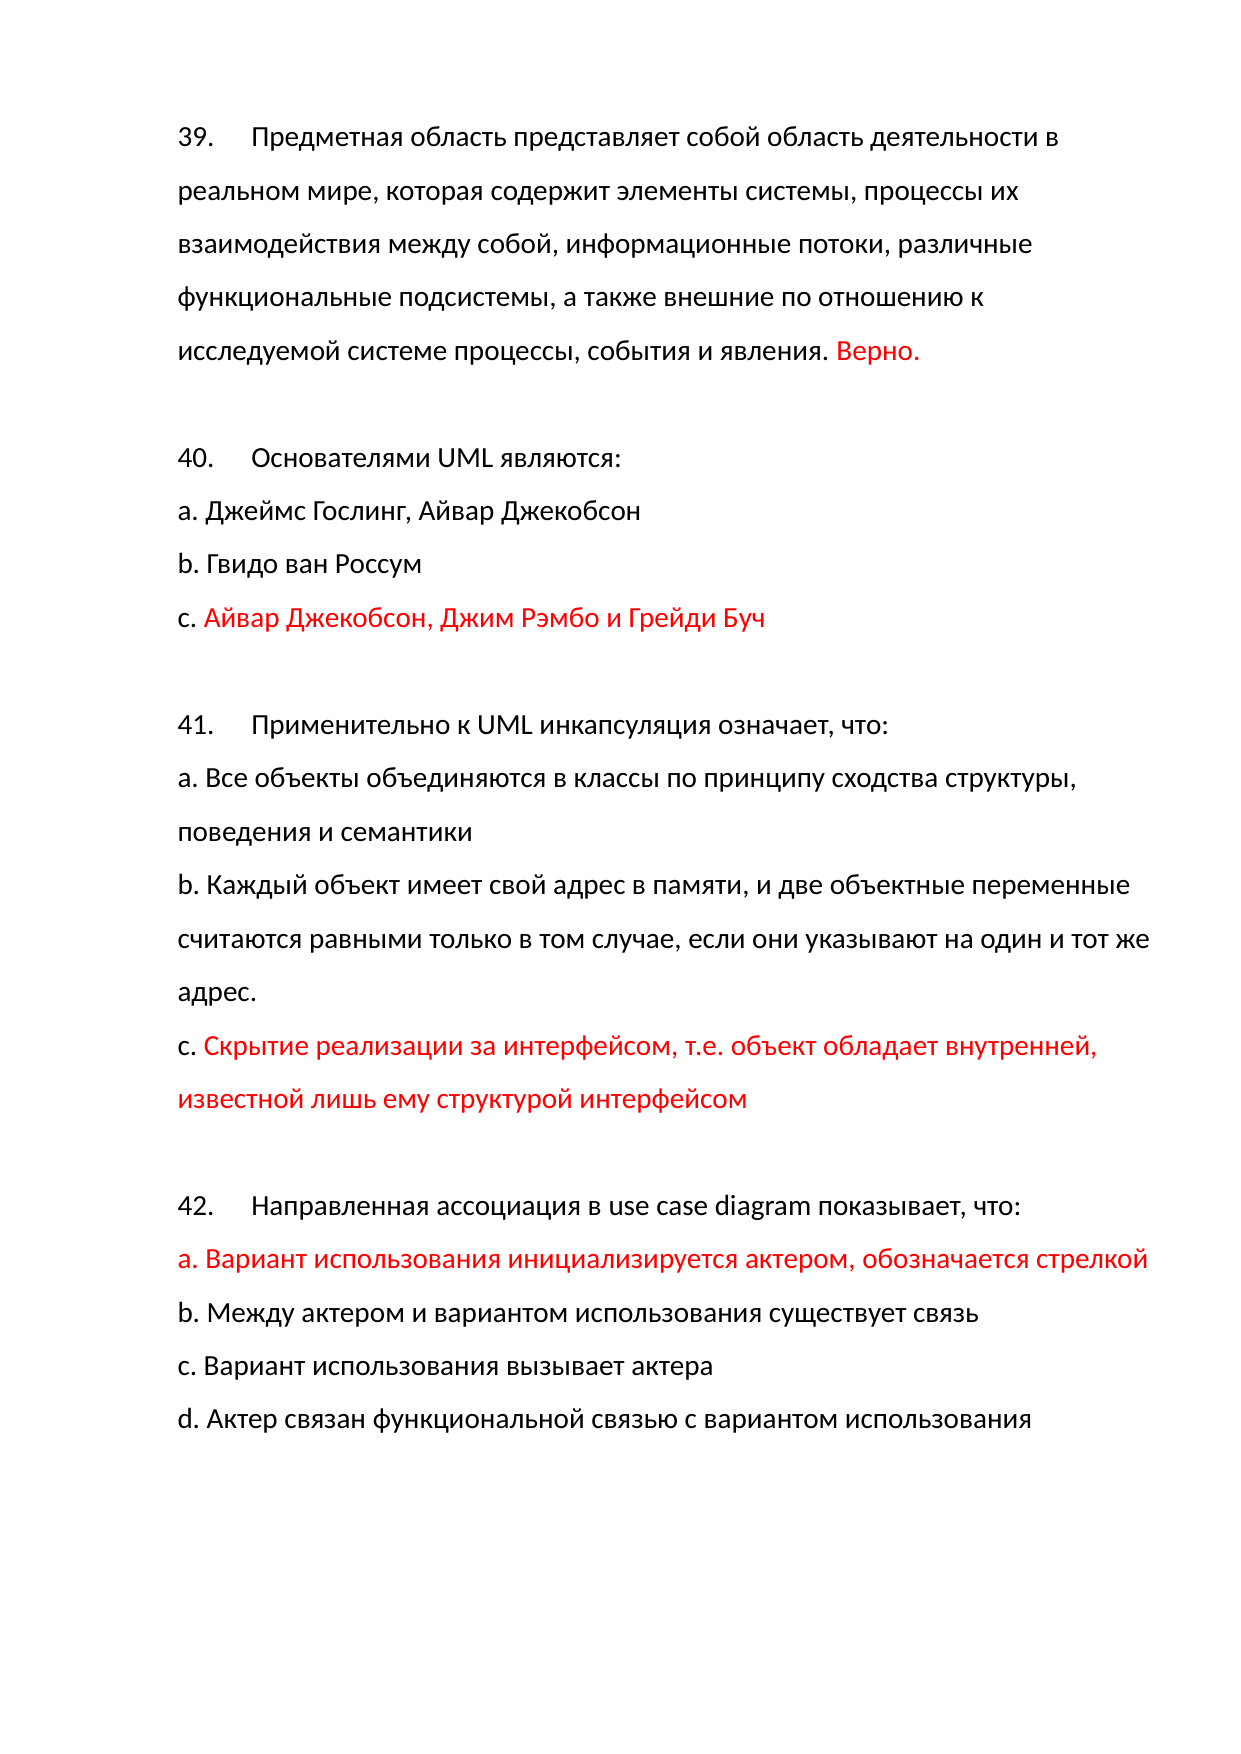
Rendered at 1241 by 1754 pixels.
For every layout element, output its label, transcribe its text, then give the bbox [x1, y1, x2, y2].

text b. Гвидо ван Россум [177, 546, 1152, 581]
text b. Между актером и вариантом использования существует связь [177, 1294, 1152, 1329]
text a. Вариант использования инициализируется актером, обозначается стрелкой [177, 1240, 1152, 1276]
list Направленная ассоциация в use case diagram показывает, что: [177, 1187, 1152, 1222]
text a. Джеймс Гослинг, Айвар Джекобсон [177, 492, 1152, 528]
list Основателями UML являются: [177, 439, 1152, 474]
text c. Скрытие реализации за интерфейсом, т.е. объект обладает внутренней, известной лишь ему структурой интерфейсом [177, 1027, 1152, 1116]
text d. Актер связан функциональной связью с вариантом использования [177, 1401, 1152, 1436]
text b. Каждый объект имеет свой адрес в памяти, и две объектные переменные считаются равными только в том случае, если они указывают на один и тот же адрес. [177, 866, 1152, 1009]
list Применительно к UML инкапсуляция означает, что: [177, 706, 1152, 742]
text c. Айвар Джекобсон, Джим Рэмбо и Грейди Буч [177, 599, 1152, 635]
text a. Все объекты объединяются в классы по принципу сходства структуры, поведения и семантики [177, 759, 1152, 848]
list Предметная область представляет собой область деятельности в реальном мире, которая содержит элементы системы, процессы их взаимодействия между собой, информационные потоки, различные функциональные подсистемы, а также внешние по отношению к исследуемой системе процессы, события и явления. Верно. [177, 118, 1152, 367]
text c. Вариант использования вызывает актера [177, 1347, 1152, 1383]
